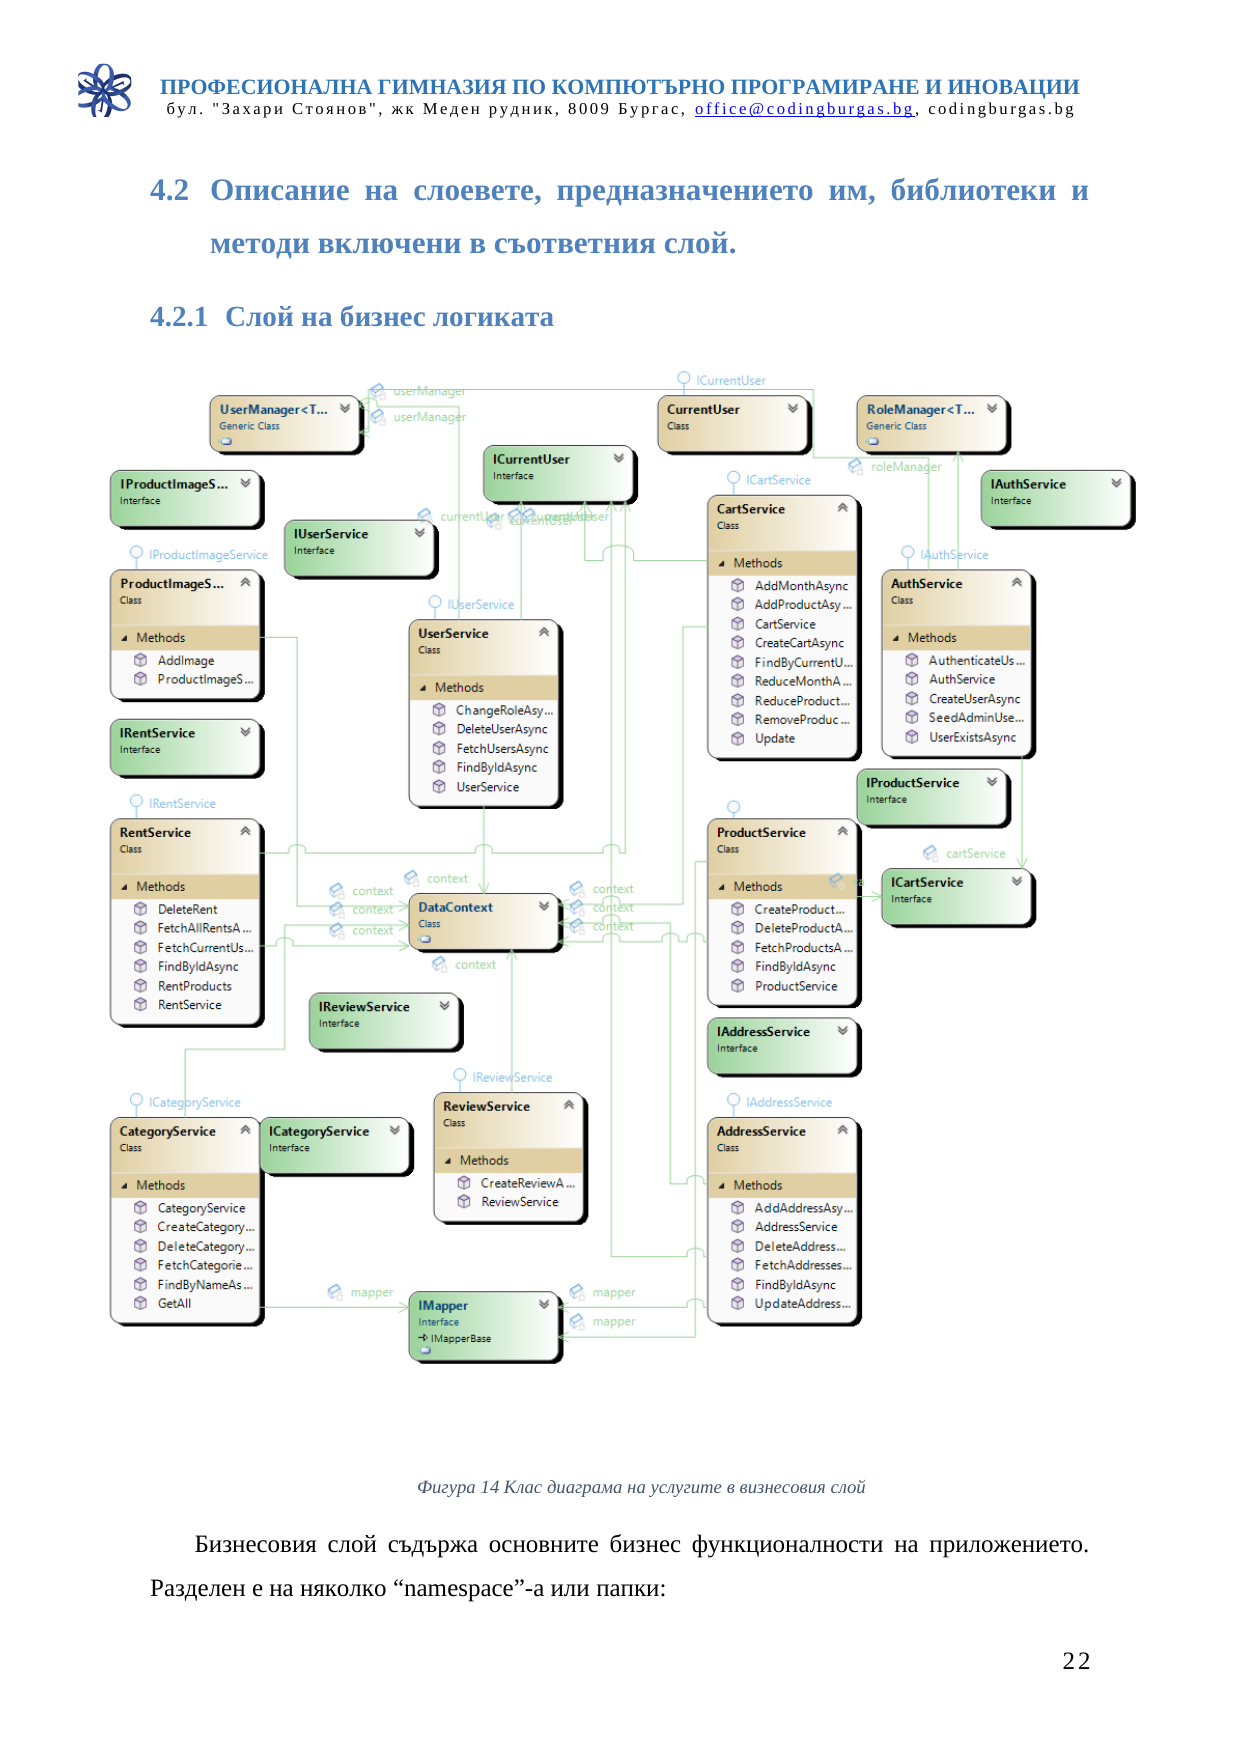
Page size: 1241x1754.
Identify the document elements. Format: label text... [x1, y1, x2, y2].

text Фигура 14 Клас диаграма на услугите в визнесовия слой [150, 1476, 1090, 1498]
picture [100, 361, 1140, 1369]
subtitle Описание на слоевете, предназначението им, библиотеки и методи включени в съответния слой. [150, 171, 1090, 261]
text Бизнесовия слой съдържа основните бизнес функционалности на приложението. Разделен е на няколко “namespace”-а или папки: [150, 1529, 1090, 1601]
picture [78, 63, 132, 117]
subtitle Слой на бизнес логиката [150, 299, 1090, 333]
